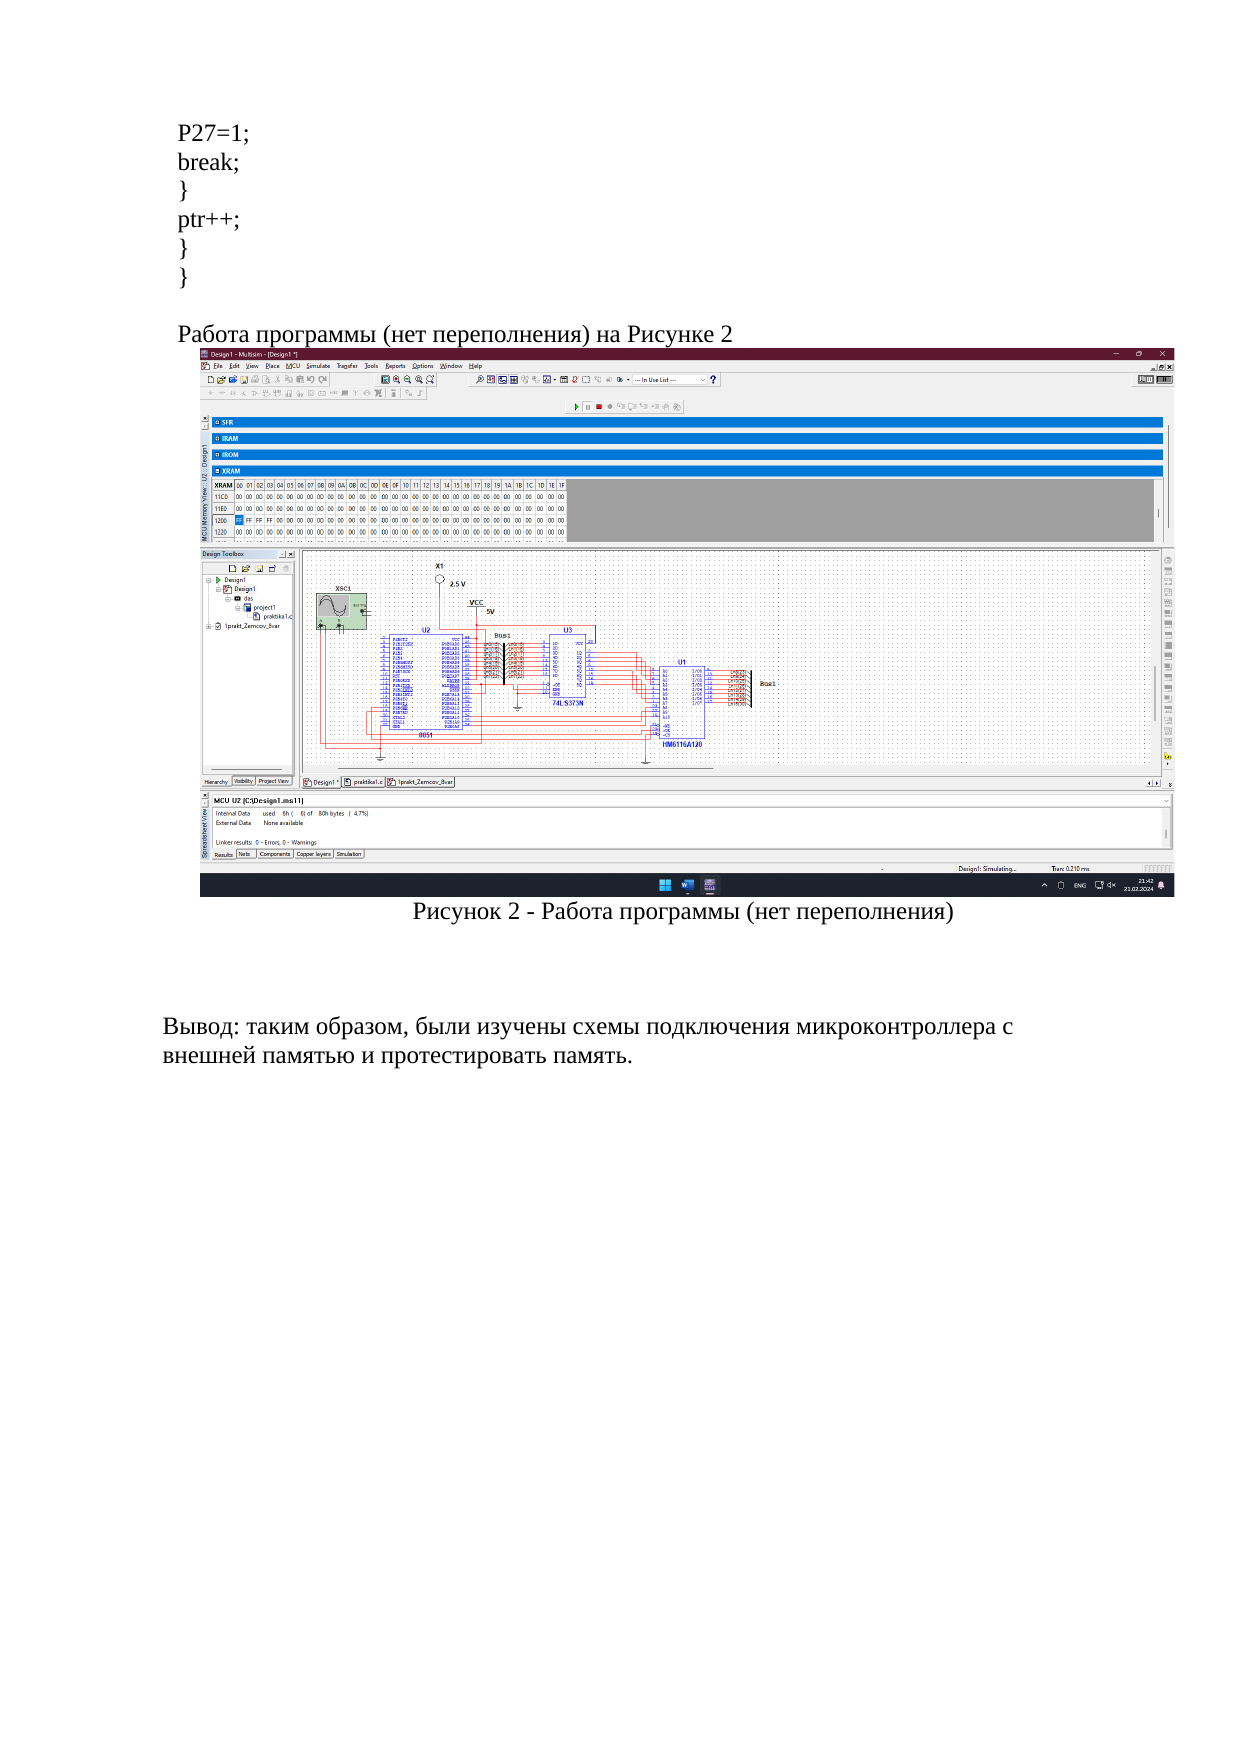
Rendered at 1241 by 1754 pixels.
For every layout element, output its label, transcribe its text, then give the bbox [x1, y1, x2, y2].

text внешней памятью и протестировать память. [162, 1040, 1167, 1069]
text Рисунок 2 - Работа программы (нет переполнения) [200, 897, 1167, 925]
picture [200, 348, 1175, 897]
text P27=1; [177, 118, 1167, 147]
text } [177, 176, 1167, 204]
text } [177, 262, 1167, 291]
text ptr++; [177, 204, 1167, 233]
text Вывод: таким образом, были изучены схемы подключения микроконтроллера с [162, 1011, 1167, 1040]
text } [177, 233, 1167, 262]
text Работа программы (нет переполнения) на Рисунке 2 [177, 319, 1167, 348]
text break; [177, 147, 1167, 176]
